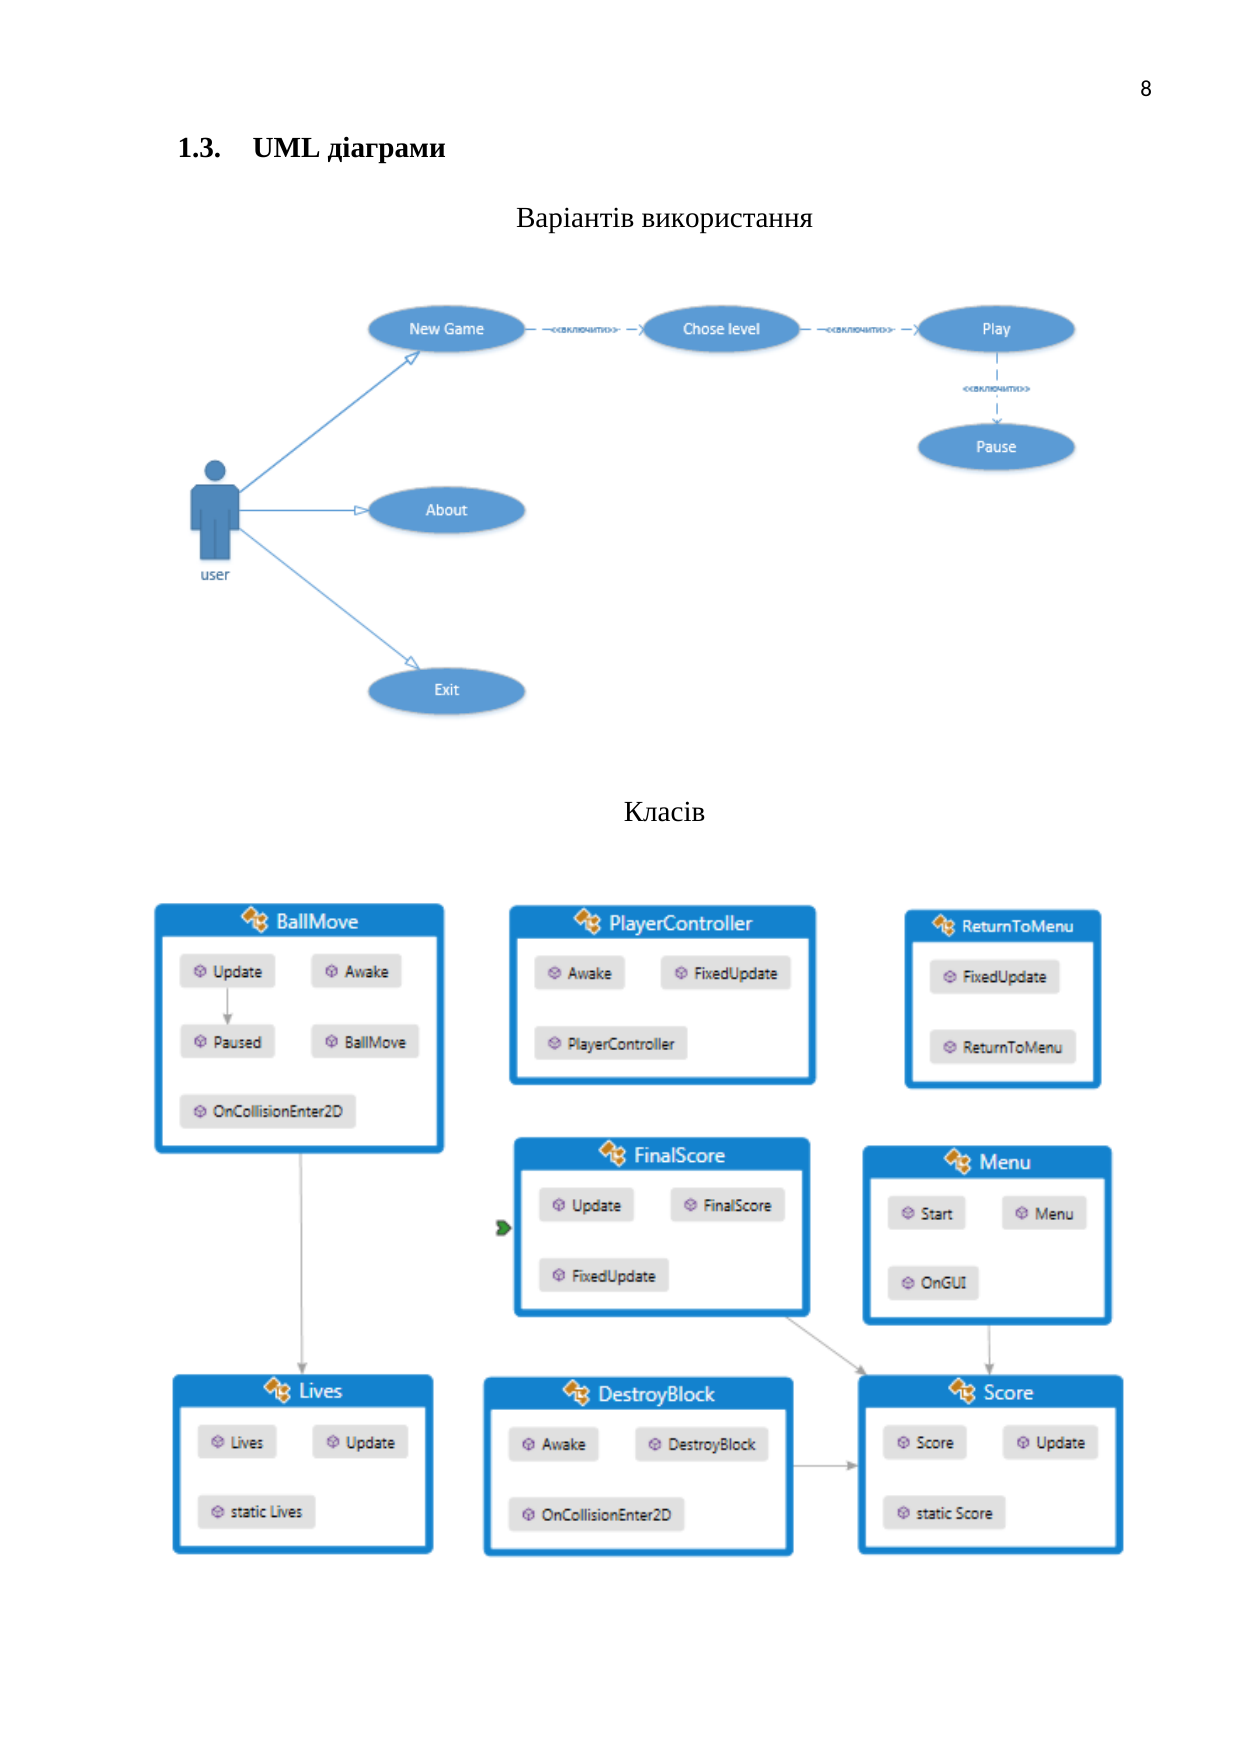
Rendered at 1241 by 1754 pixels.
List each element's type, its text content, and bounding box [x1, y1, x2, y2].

text Класів [177, 794, 1152, 828]
picture [158, 246, 1134, 736]
text Варіантів використання [177, 201, 1152, 234]
list UML діаграми [177, 130, 1152, 163]
picture [136, 902, 1191, 1563]
